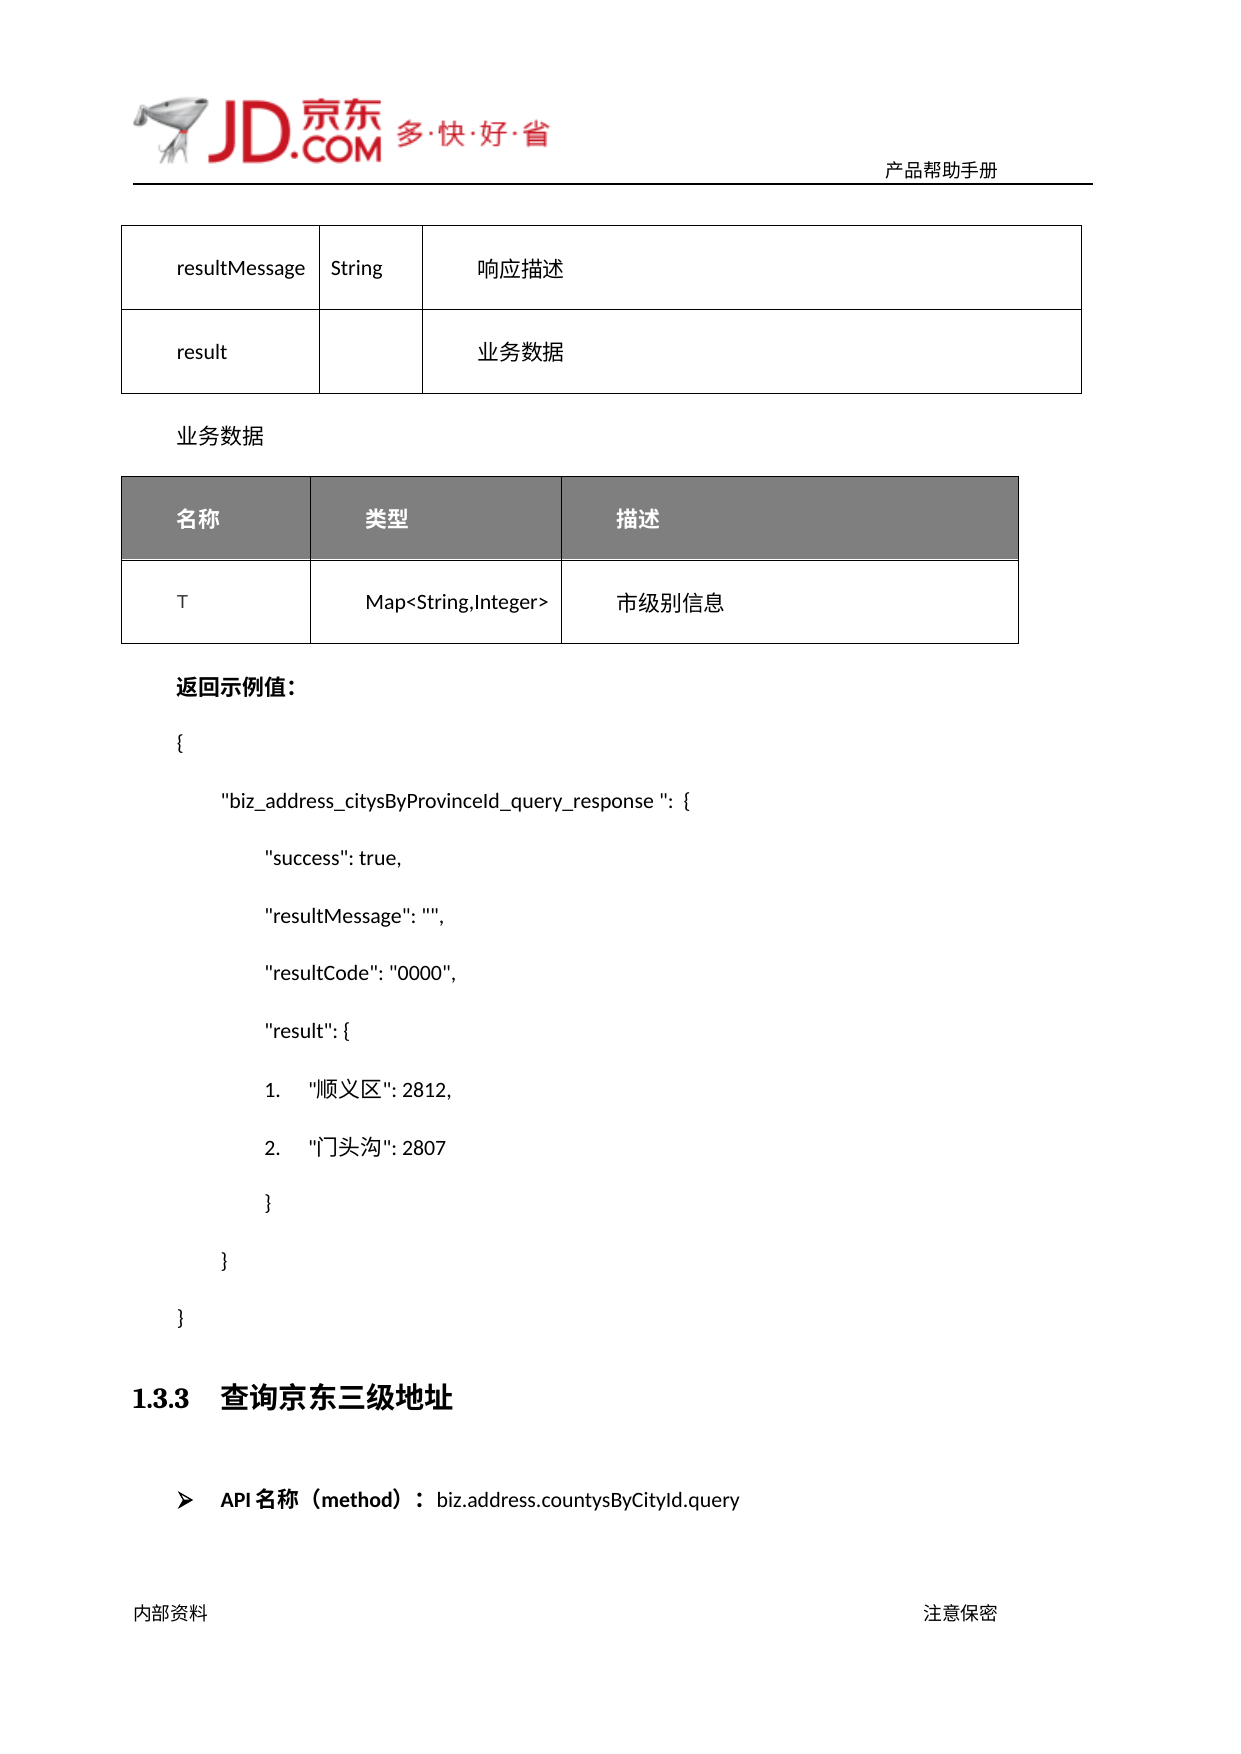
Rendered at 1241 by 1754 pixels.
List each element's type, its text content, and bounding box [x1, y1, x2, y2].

list "success": true, [264, 842, 1093, 874]
list "门头沟": 2807 [264, 1129, 1093, 1162]
list "result": { [264, 1014, 1093, 1047]
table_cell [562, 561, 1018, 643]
list "resultMessage": "", [264, 899, 1093, 932]
list "顺义区": 2812, [264, 1072, 1093, 1104]
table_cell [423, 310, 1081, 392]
list { [177, 727, 1093, 759]
list } [220, 1244, 1093, 1277]
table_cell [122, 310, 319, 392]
list "biz_address_citysByProvinceId_query_response ": { [220, 784, 1093, 817]
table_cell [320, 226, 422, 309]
list 返回示例值： [177, 669, 1093, 702]
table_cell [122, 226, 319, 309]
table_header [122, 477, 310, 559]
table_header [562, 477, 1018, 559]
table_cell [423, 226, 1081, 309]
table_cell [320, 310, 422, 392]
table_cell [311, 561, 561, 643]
list 业务数据 [177, 418, 1093, 451]
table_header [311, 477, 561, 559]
picture [132, 84, 555, 178]
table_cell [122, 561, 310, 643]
list API名称（method）：biz.address.countysByCityId.query [177, 1482, 1093, 1514]
list } [264, 1187, 1093, 1219]
list } [177, 1302, 1093, 1334]
subtitle 查询京东三级地址 [133, 1363, 1093, 1428]
list "resultCode": "0000", [264, 957, 1093, 989]
